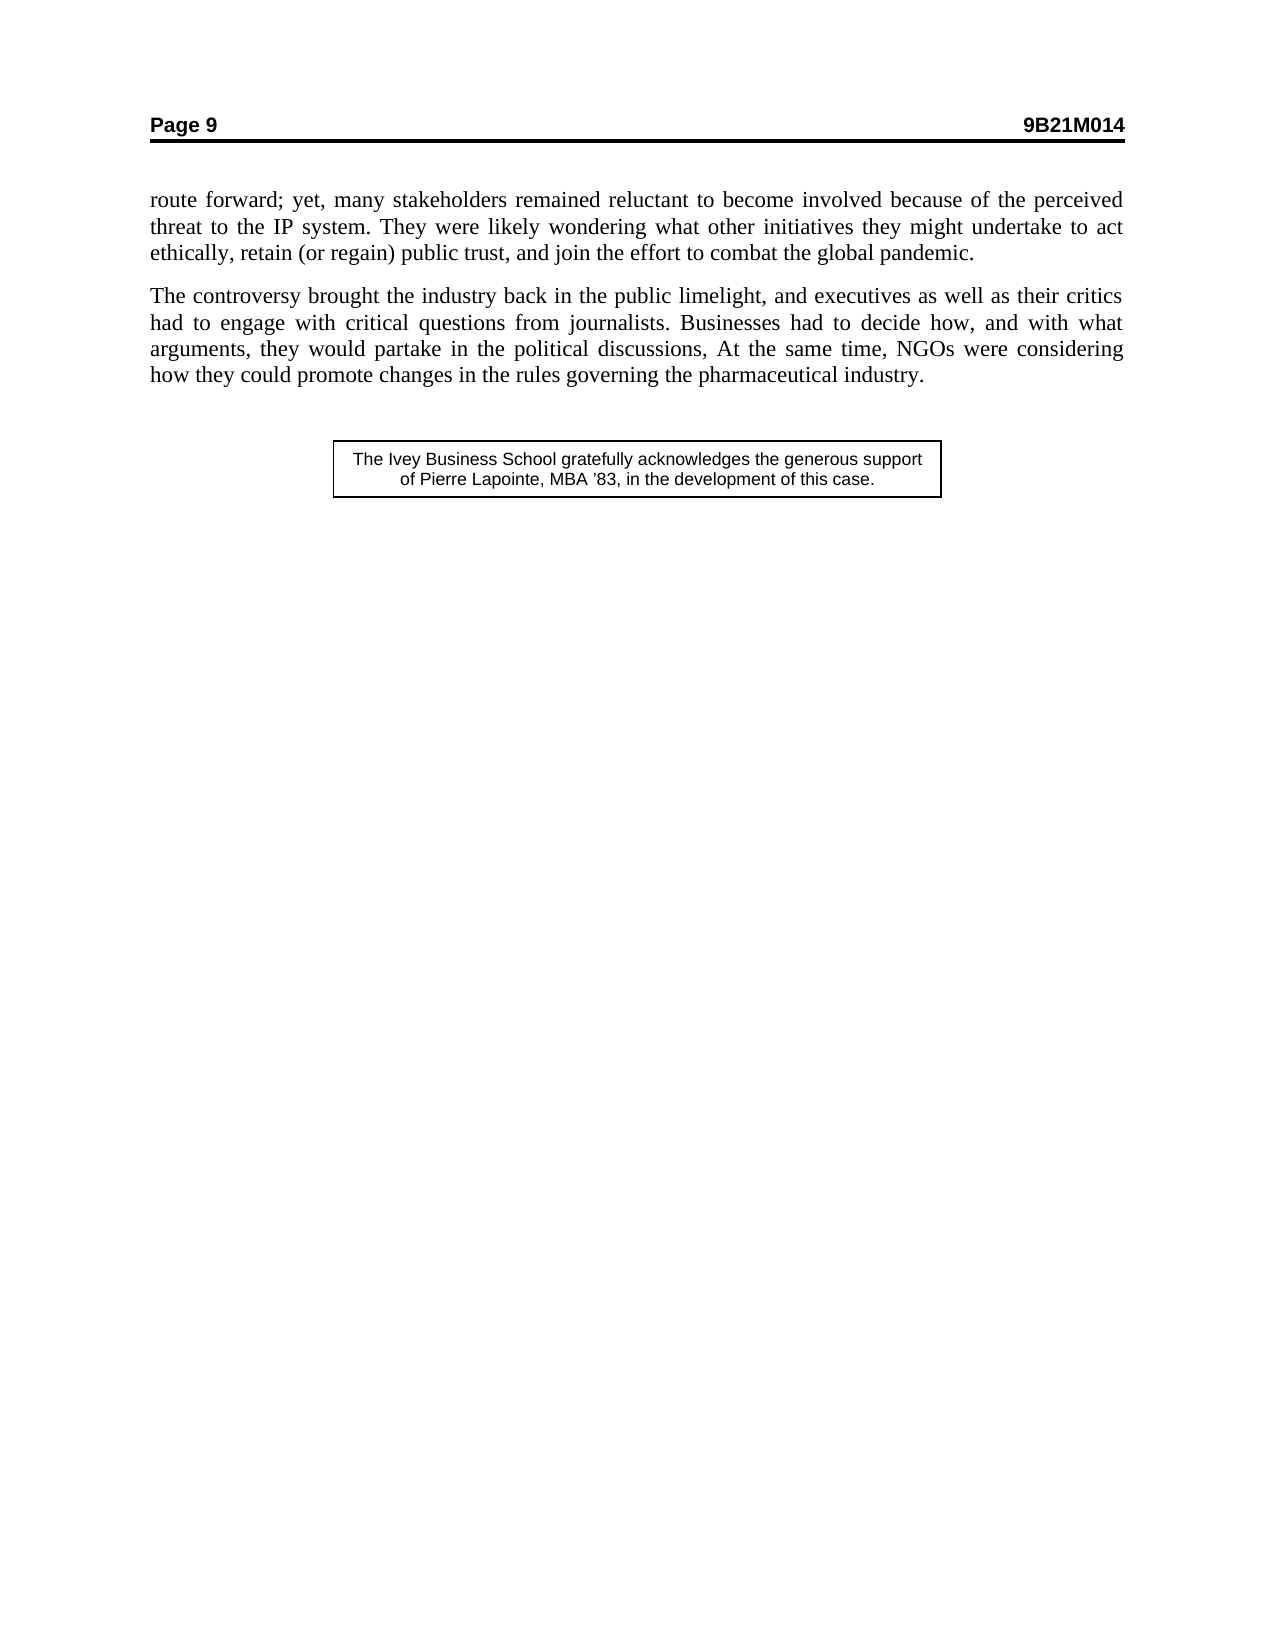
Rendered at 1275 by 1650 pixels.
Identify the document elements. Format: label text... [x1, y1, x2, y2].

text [150, 186, 1125, 265]
text The controversy brought the industry back in the public limelight, and executives as well as their critics had to engage with critical questions from journalists. Businesses had to decide how, and with what arguments, they would partake in the political discussions, At the same time, NGOs were considering how they could promote changes in the rules governing the pharmaceutical industry. [150, 282, 1125, 388]
